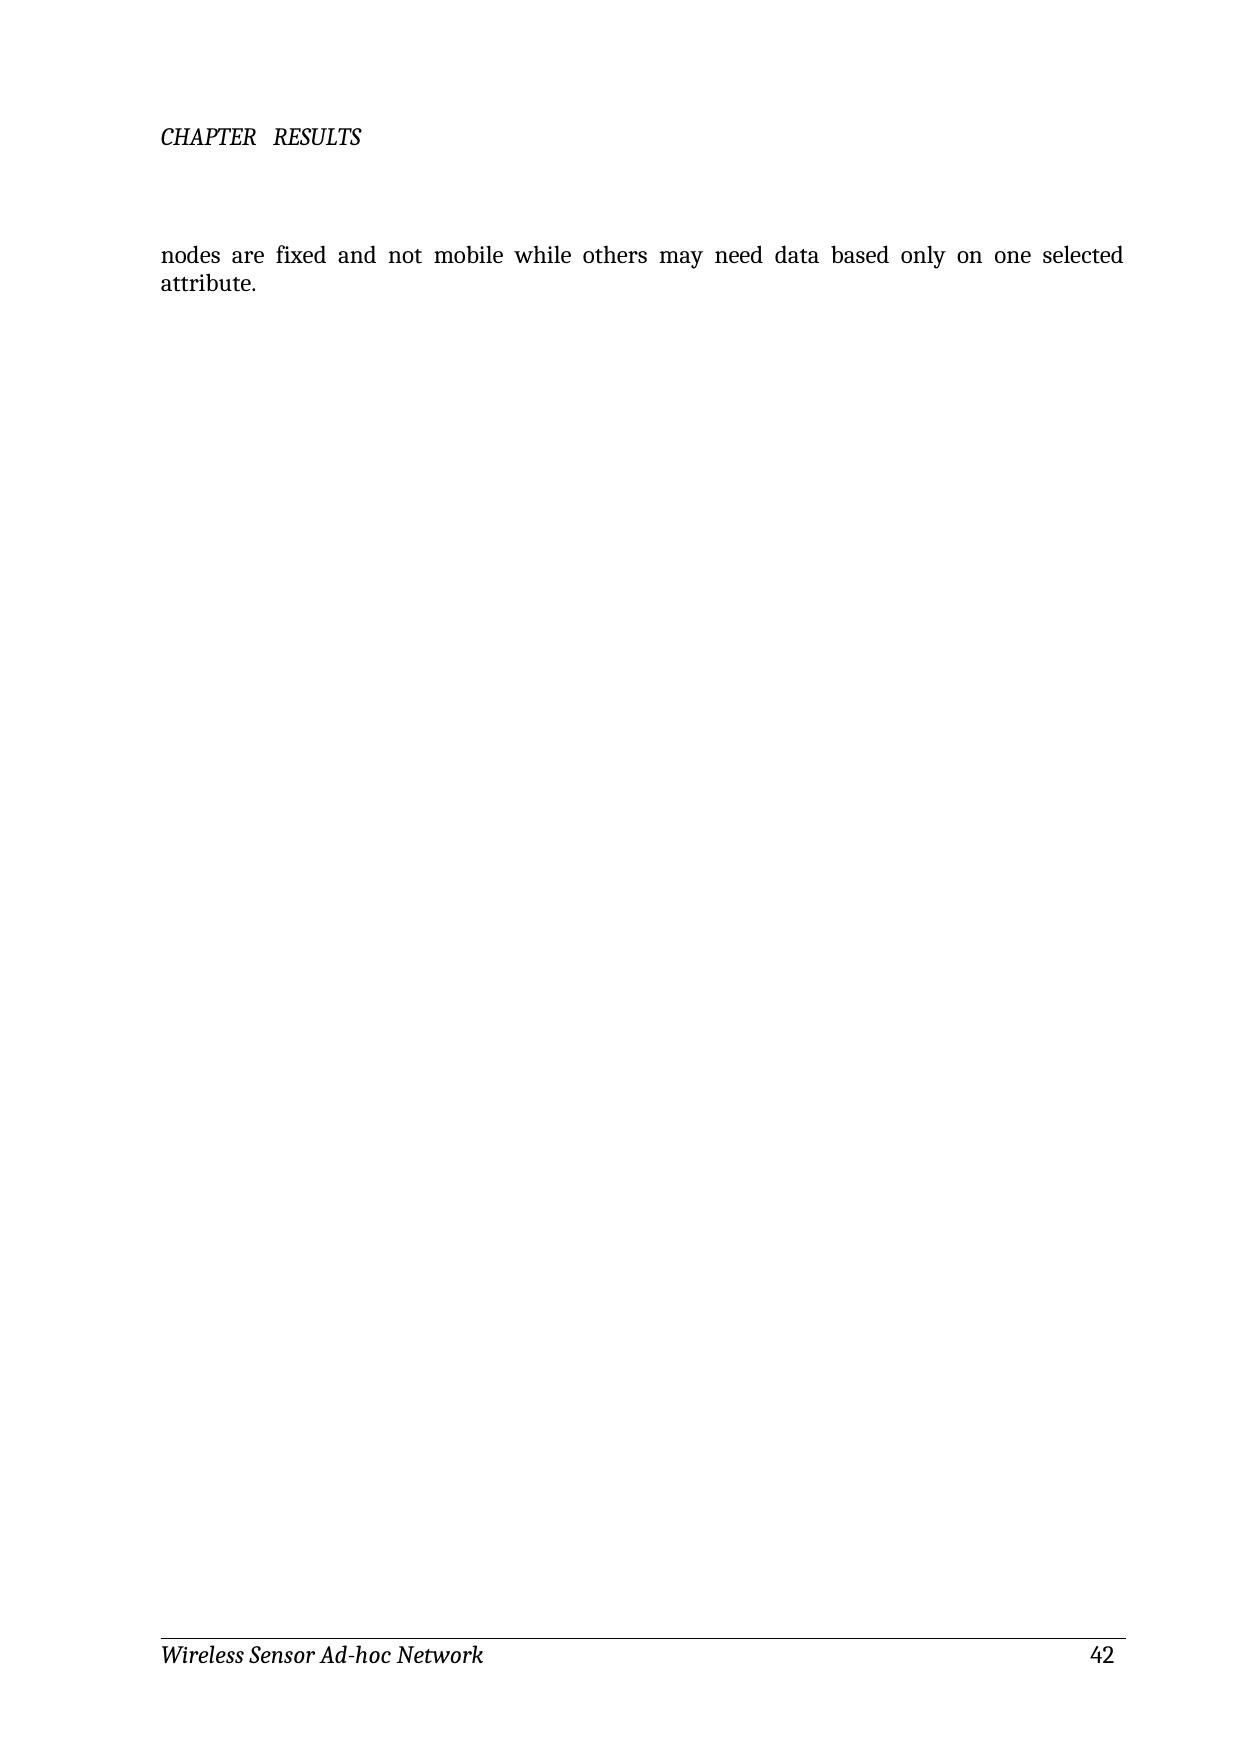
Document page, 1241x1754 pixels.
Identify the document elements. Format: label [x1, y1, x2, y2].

text [161, 241, 1126, 298]
